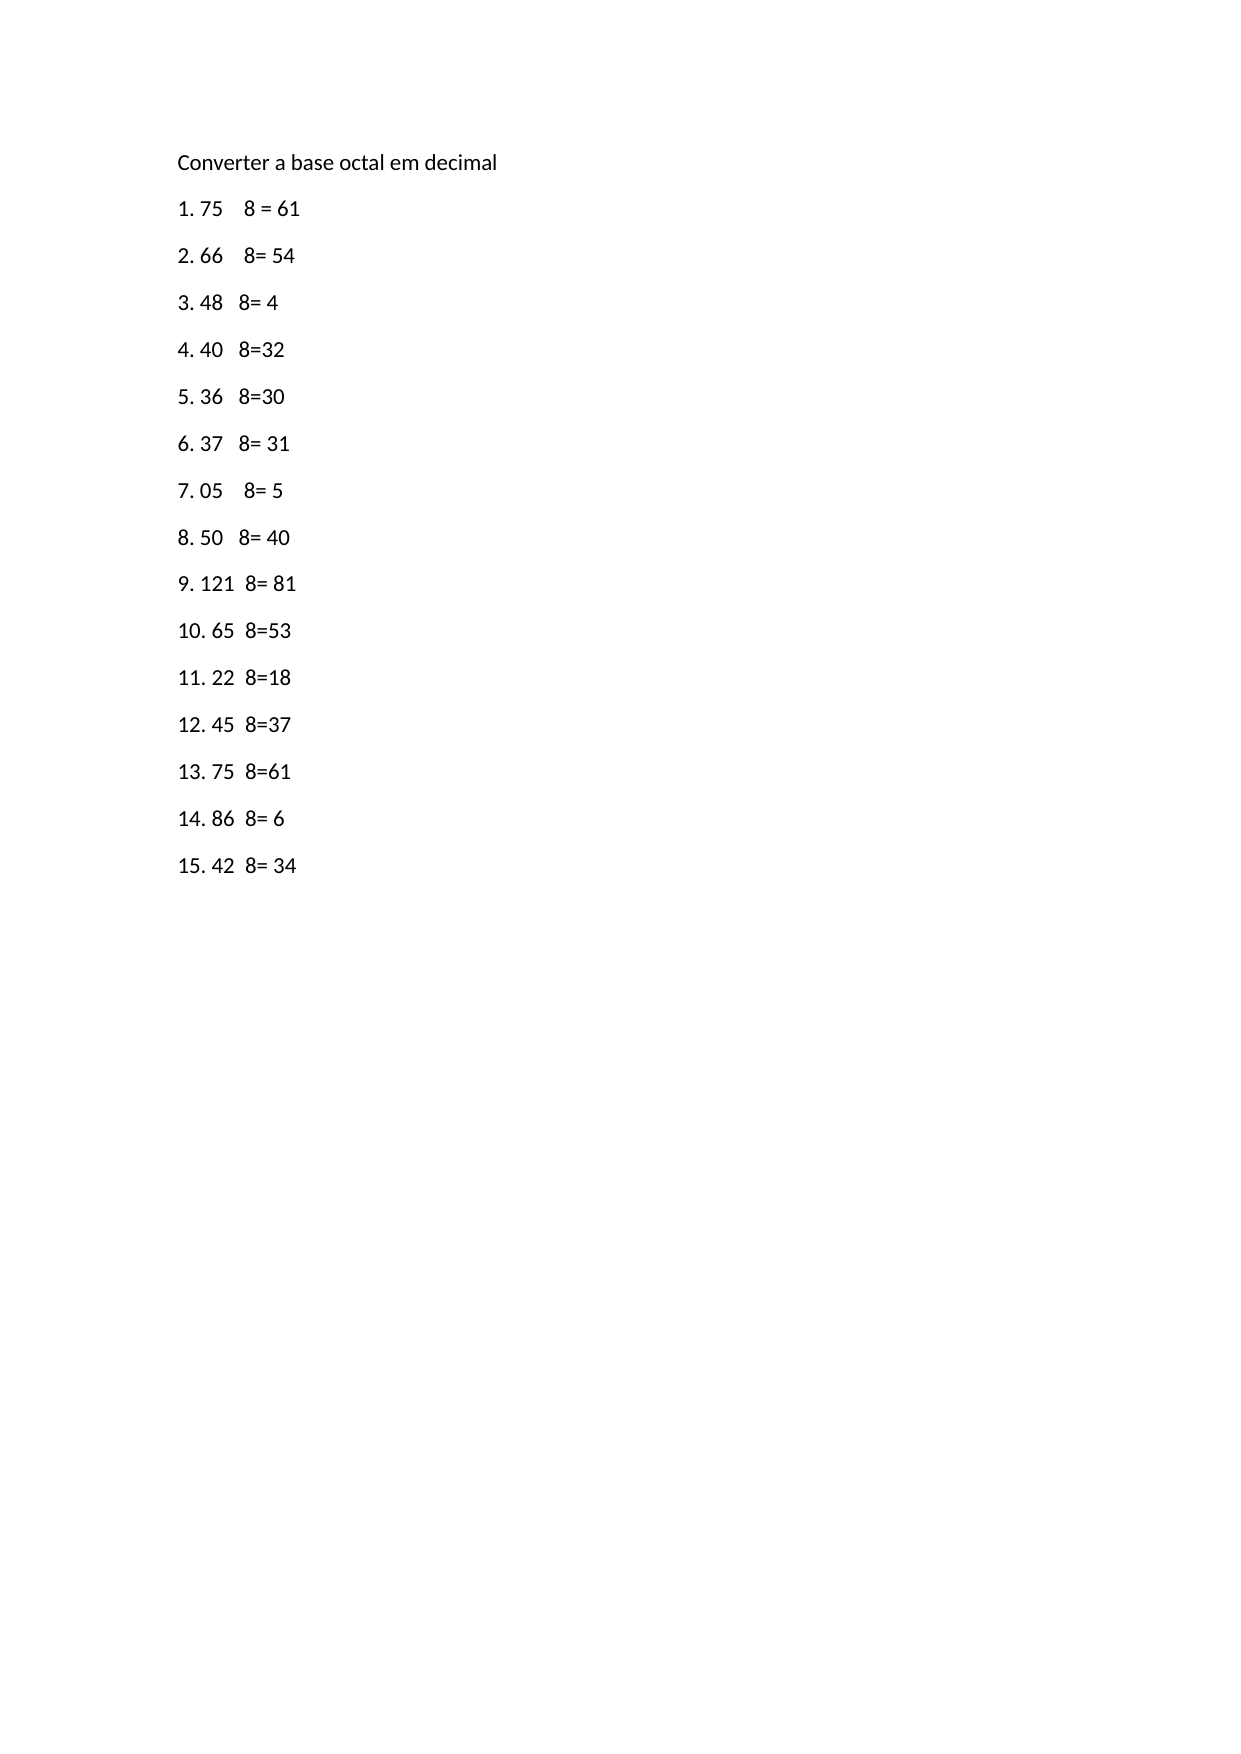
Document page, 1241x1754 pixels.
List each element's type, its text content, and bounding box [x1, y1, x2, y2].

text 15. 42 8= 34 [177, 851, 1063, 879]
text 14. 86 8= 6 [177, 804, 1063, 832]
text 5. 36 8=30 [177, 382, 1063, 410]
text 1. 75 8 = 61 [177, 194, 1063, 222]
text 9. 121 8= 81 [177, 569, 1063, 597]
text 7. 05 8= 5 [177, 476, 1063, 504]
text 10. 65 8=53 [177, 616, 1063, 644]
text 6. 37 8= 31 [177, 429, 1063, 457]
text 8. 50 8= 40 [177, 523, 1063, 551]
text 4. 40 8=32 [177, 335, 1063, 363]
text Converter a base octal em decimal [177, 148, 1063, 176]
text 2. 66 8= 54 [177, 241, 1063, 269]
text 11. 22 8=18 [177, 663, 1063, 691]
text 13. 75 8=61 [177, 757, 1063, 785]
text 12. 45 8=37 [177, 710, 1063, 738]
text 3. 48 8= 4 [177, 288, 1063, 316]
